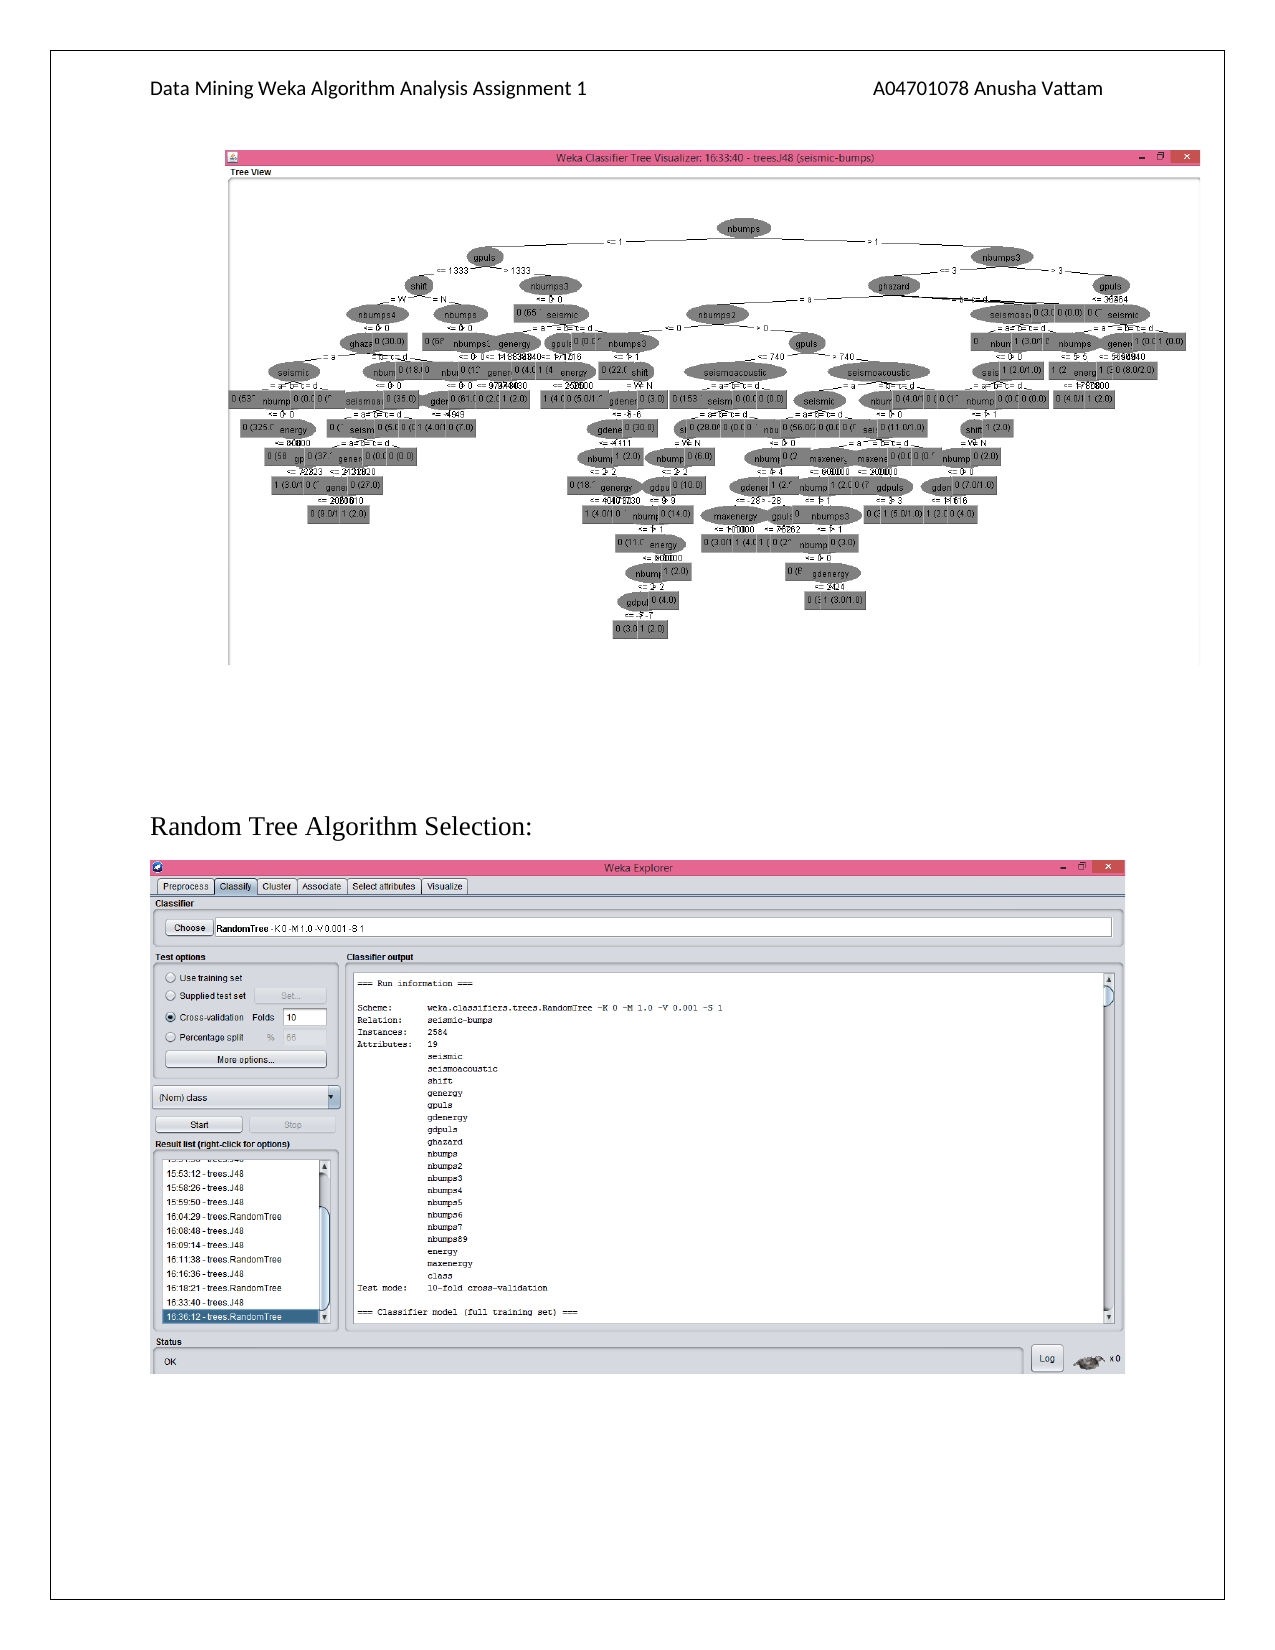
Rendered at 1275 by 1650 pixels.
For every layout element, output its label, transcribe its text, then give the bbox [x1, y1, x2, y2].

text Random Tree Algorithm Selection: [150, 810, 1125, 841]
picture [150, 860, 1125, 1374]
picture [225, 150, 1200, 665]
